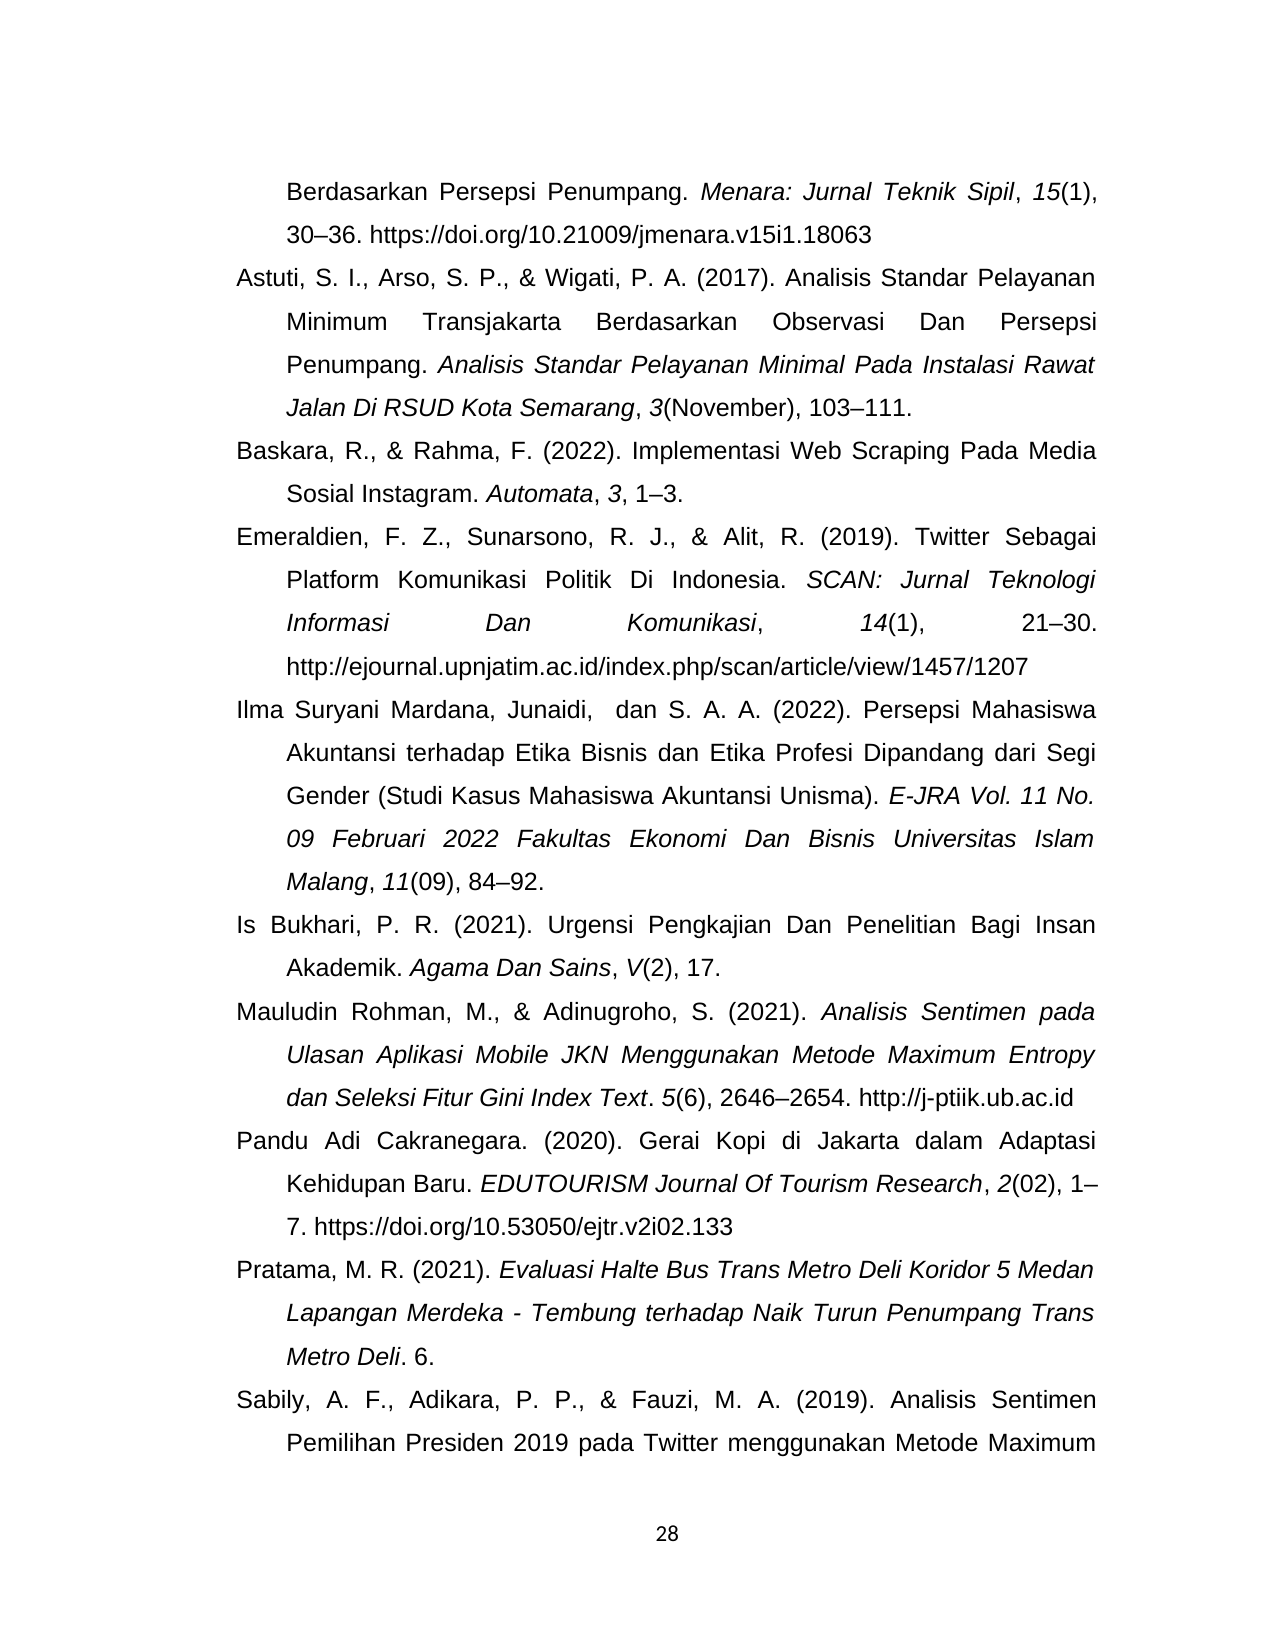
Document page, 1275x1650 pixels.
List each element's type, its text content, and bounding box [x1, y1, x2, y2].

text Ilma Suryani Mardana, Junaidi, dan S. A. A. (2022). Persepsi Mahasiswa Akuntansi terhadap Etika Bisnis dan Etika Profesi Dipandang dari Segi Gender (Studi Kasus Mahasiswa Akuntansi Unisma). E-JRA Vol. 11 No. 09 Februari 2022 Fakultas Ekonomi Dan Bisnis Universitas Islam Malang, 11(09), 84–92. [236, 695, 1098, 896]
text Emeraldien, F. Z., Sunarsono, R. J., & Alit, R. (2019). Twitter Sebagai Platform Komunikasi Politik Di Indonesia. SCAN: Jurnal Teknologi Informasi Dan Komunikasi, 14(1), 21–30. http://ejournal.upnjatim.ac.id/index.php/scan/article/view/1457/1207 [236, 522, 1098, 680]
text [236, 177, 1098, 249]
text Astuti, S. I., Arso, S. P., & Wigati, P. A. (2017). Analisis Standar Pelayanan Minimum Transjakarta Berdasarkan Observasi Dan Persepsi Penumpang. Analisis Standar Pelayanan Minimal Pada Instalasi Rawat Jalan Di RSUD Kota Semarang, 3(November), 103–111. [236, 263, 1098, 422]
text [236, 1385, 1098, 1457]
text Mauludin Rohman, M., & Adinugroho, S. (2021). Analisis Sentimen pada Ulasan Aplikasi Mobile JKN Menggunakan Metode Maximum Entropy dan Seleksi Fitur Gini Index Text. 5(6), 2646–2654. http://j-ptiik.ub.ac.id [236, 997, 1098, 1112]
text Is Bukhari, P. R. (2021). Urgensi Pengkajian Dan Penelitian Bagi Insan Akademik. Agama Dan Sains, V(2), 17. [236, 910, 1098, 982]
text Pandu Adi Cakranegara. (2020). Gerai Kopi di Jakarta dalam Adaptasi Kehidupan Baru. EDUTOURISM Journal Of Tourism Research, 2(02), 1–7. https://doi.org/10.53050/ejtr.v2i02.133 [236, 1126, 1098, 1241]
text Baskara, R., & Rahma, F. (2022). Implementasi Web Scraping Pada Media Sosial Instagram. Automata, 3, 1–3. [236, 436, 1098, 508]
text Pratama, M. R. (2021). Evaluasi Halte Bus Trans Metro Deli Koridor 5 Medan Lapangan Merdeka - Tembung terhadap Naik Turun Penumpang Trans Metro Deli. 6. [236, 1255, 1098, 1370]
